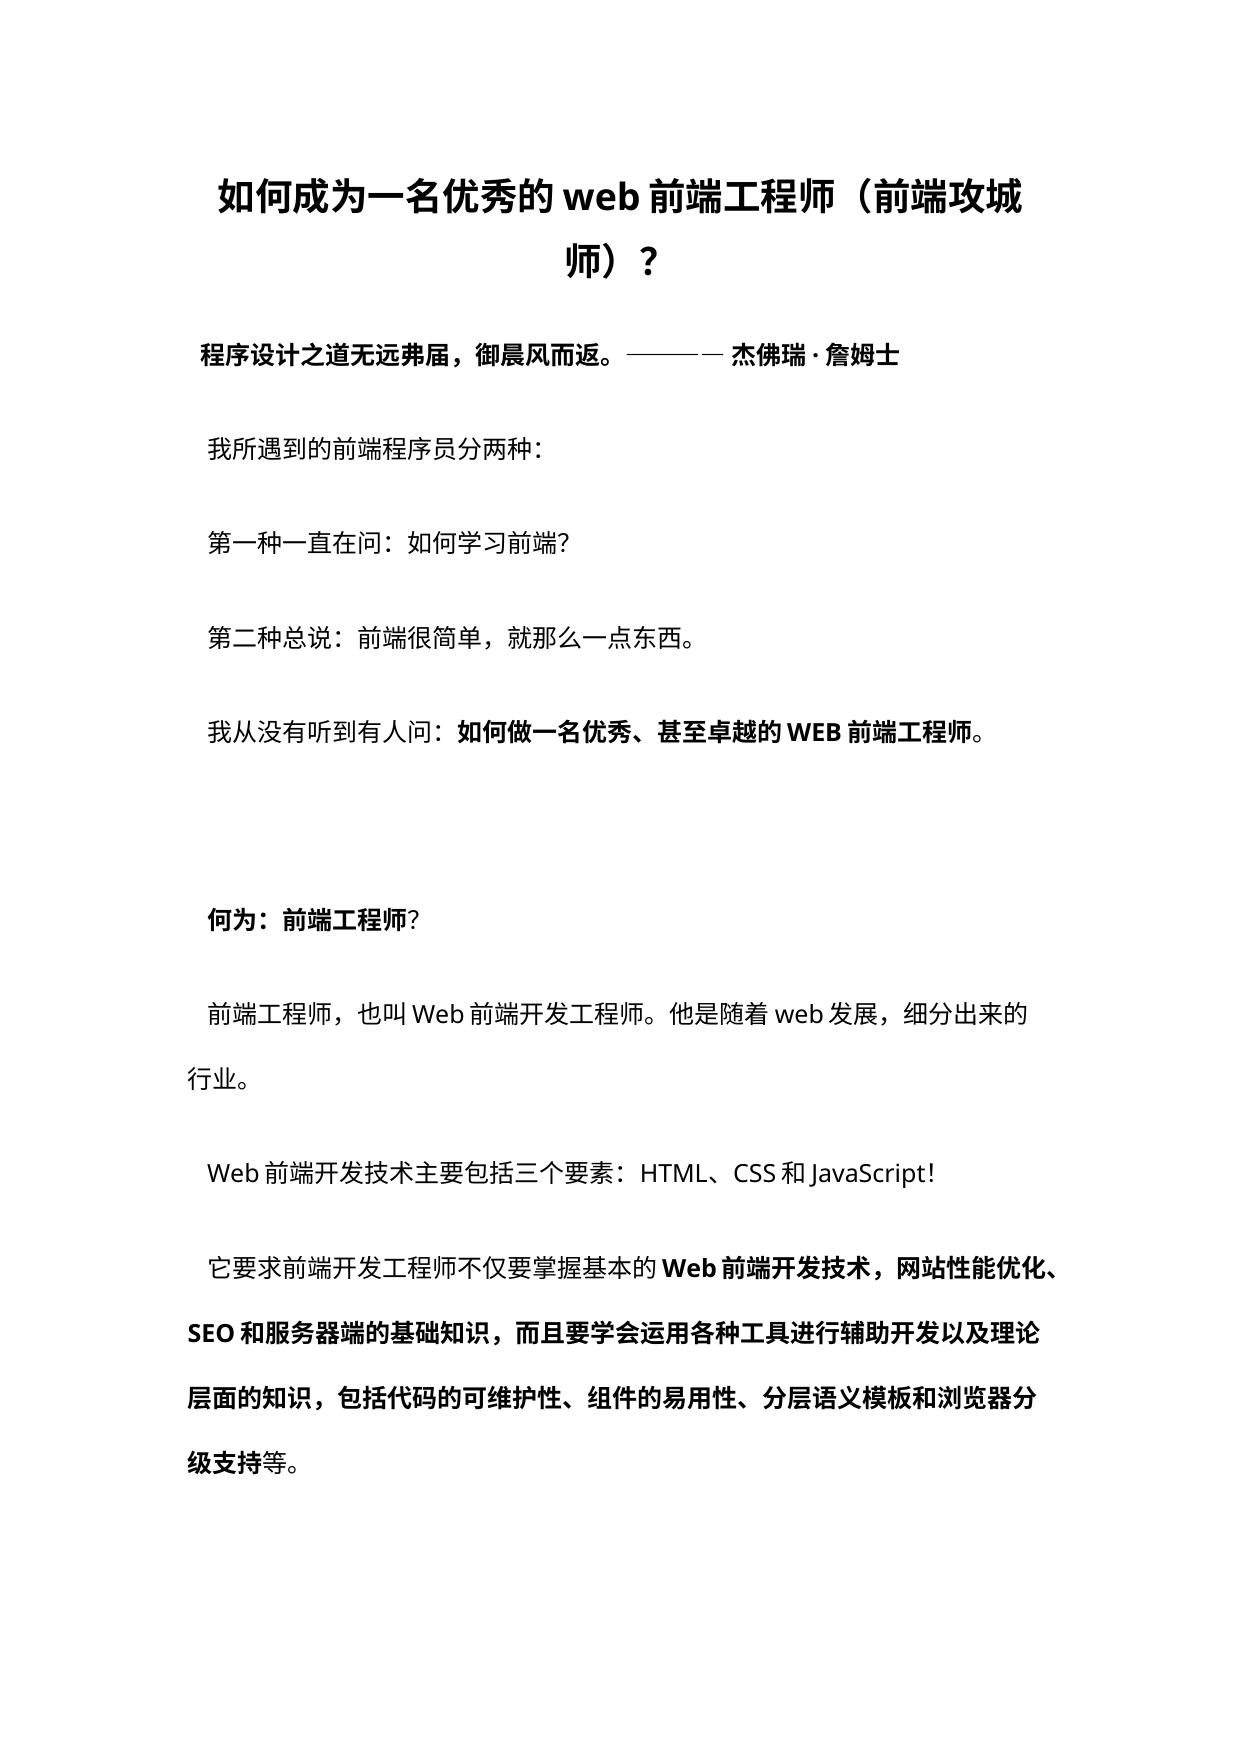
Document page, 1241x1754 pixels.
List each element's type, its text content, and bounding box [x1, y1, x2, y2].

text 何为：前端工程师？ [187, 886, 1053, 951]
text 我所遇到的前端程序员分两种： [187, 415, 1053, 480]
text Web前端开发技术主要包括三个要素：HTML、CSS和JavaScript！ [187, 1139, 1053, 1204]
text 程序设计之道无远弗届，御晨风而返。———— 杰佛瑞 · 詹姆士 [187, 321, 1053, 386]
text 第二种总说：前端很简单，就那么一点东西。 [187, 604, 1053, 669]
text 我从没有听到有人问：如何做一名优秀、甚至卓越的WEB前端工程师。 [187, 698, 1053, 763]
text 它要求前端开发工程师不仅要掌握基本的Web前端开发技术，网站性能优化、SEO和服务器端的基础知识，而且要学会运用各种工具进行辅助开发以及理论层面的知识，包括代码的可维护性、组件的易用性、分层语义模板和浏览器分级支持等。 [187, 1234, 1053, 1494]
text 前端工程师，也叫Web前端开发工程师。他是随着web发展，细分出来的行业。 [187, 980, 1053, 1110]
text 第一种一直在问：如何学习前端？ [187, 509, 1053, 574]
text 如何成为一名优秀的web前端工程师（前端攻城师）？ [187, 162, 1053, 292]
